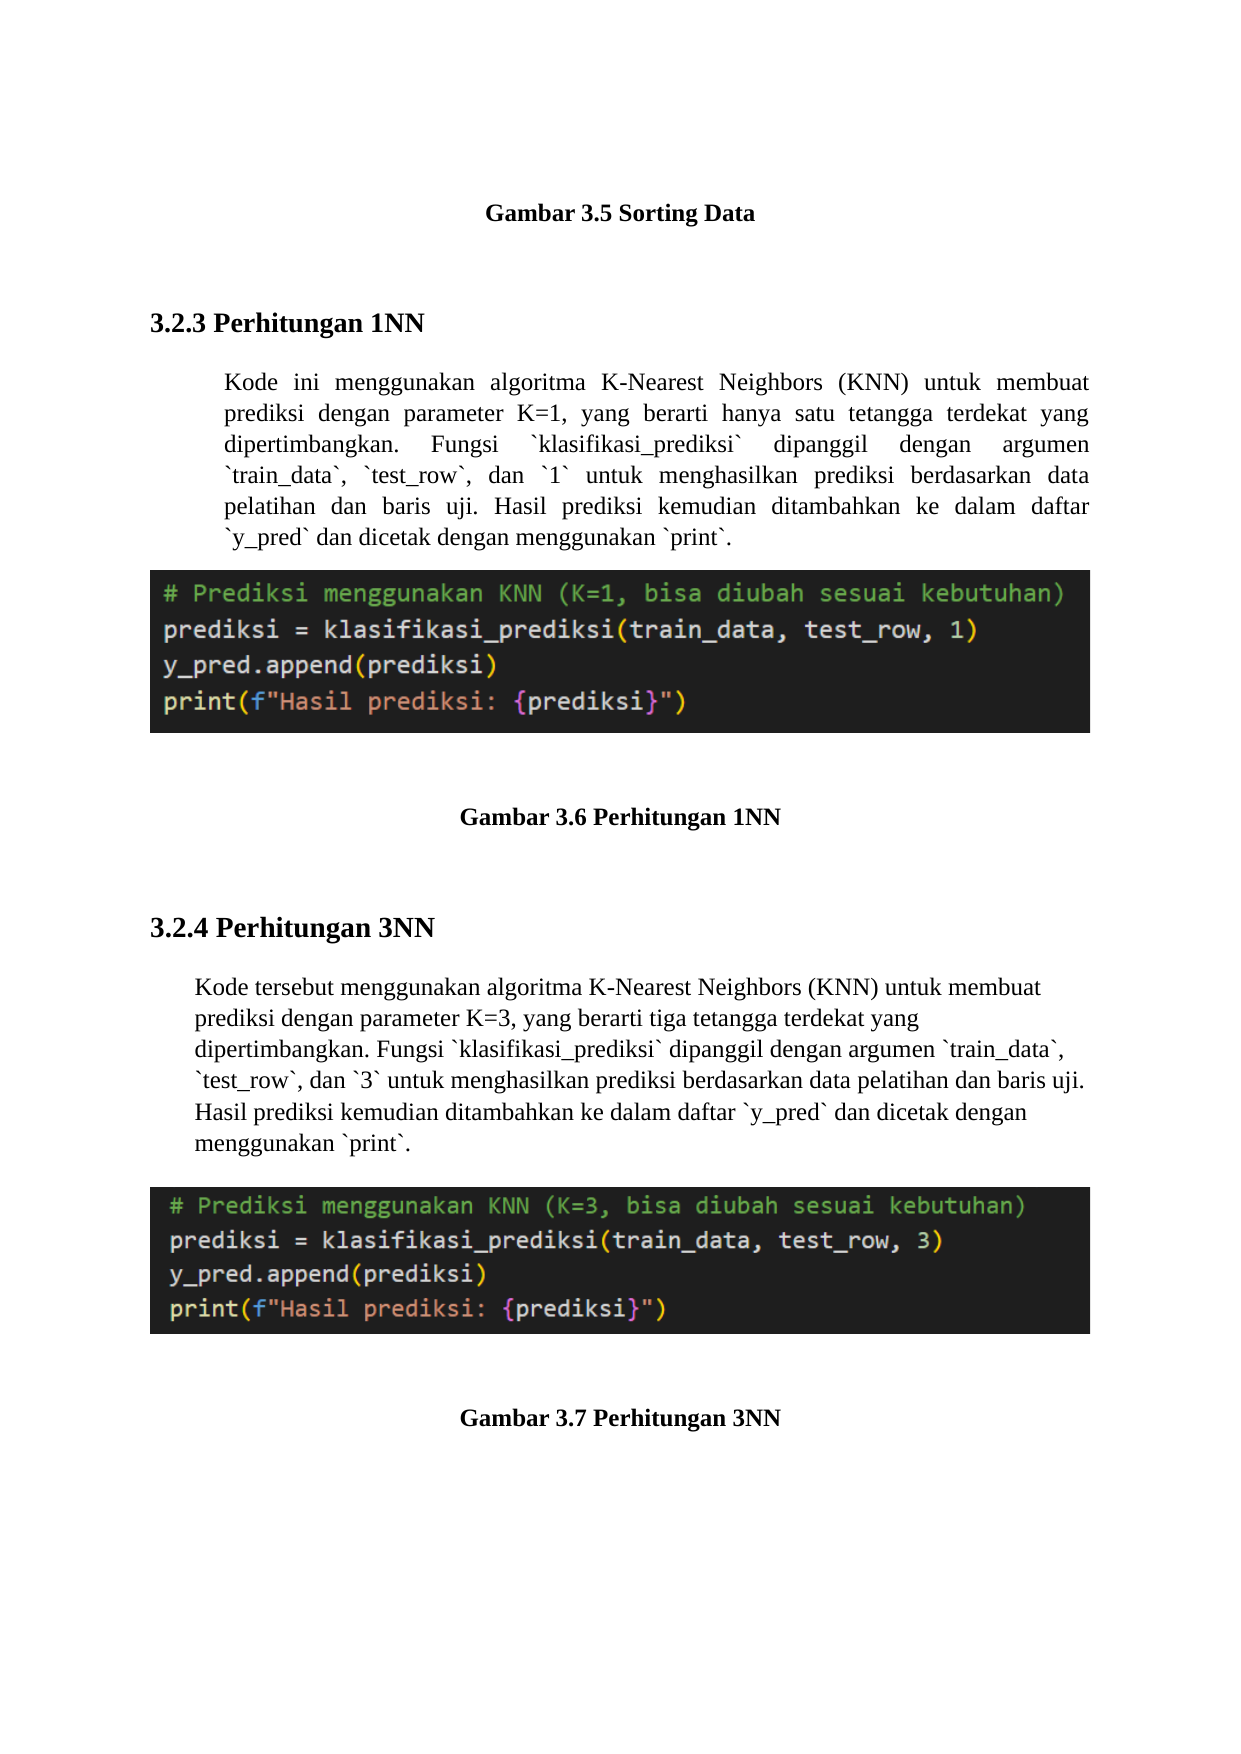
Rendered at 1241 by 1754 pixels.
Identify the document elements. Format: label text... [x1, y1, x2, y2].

picture [150, 1187, 1091, 1334]
text Kode tersebut menggunakan algoritma K-Nearest Neighbors (KNN) untuk membuat prediksi dengan parameter K=3, yang berarti tiga tetangga terdekat yang dipertimbangkan. Fungsi `klasifikasi_prediksi` dipanggil dengan argumen `train_data`, `test_row`, dan `3` untuk menghasilkan prediksi berdasarkan data pelatihan dan baris uji. Hasil prediksi kemudian ditambahkan ke dalam daftar `y_pred` dan dicetak dengan menggunakan `print`. [194, 972, 1090, 1156]
text Gambar 3.6 Perhitungan 1NN [150, 802, 1090, 831]
subtitle 3.2.4 Perhitungan 3NN [150, 910, 1090, 943]
text Gambar 3.5 Sorting Data [150, 198, 1090, 226]
subtitle 3.2.3 Perhitungan 1NN [150, 306, 1090, 338]
picture [150, 570, 1091, 733]
text Gambar 3.7 Perhitungan 3NN [150, 1403, 1090, 1431]
text Kode ini menggunakan algoritma K-Nearest Neighbors (KNN) untuk membuat prediksi dengan parameter K=1, yang berarti hanya satu tetangga terdekat yang dipertimbangkan. Fungsi `klasifikasi_prediksi` dipanggil dengan argumen `train_data`, `test_row`, dan `1` untuk menghasilkan prediksi berdasarkan data pelatihan dan baris uji. Hasil prediksi kemudian ditambahkan ke dalam daftar `y_pred` dan dicetak dengan menggunakan `print`. [224, 367, 1090, 551]
